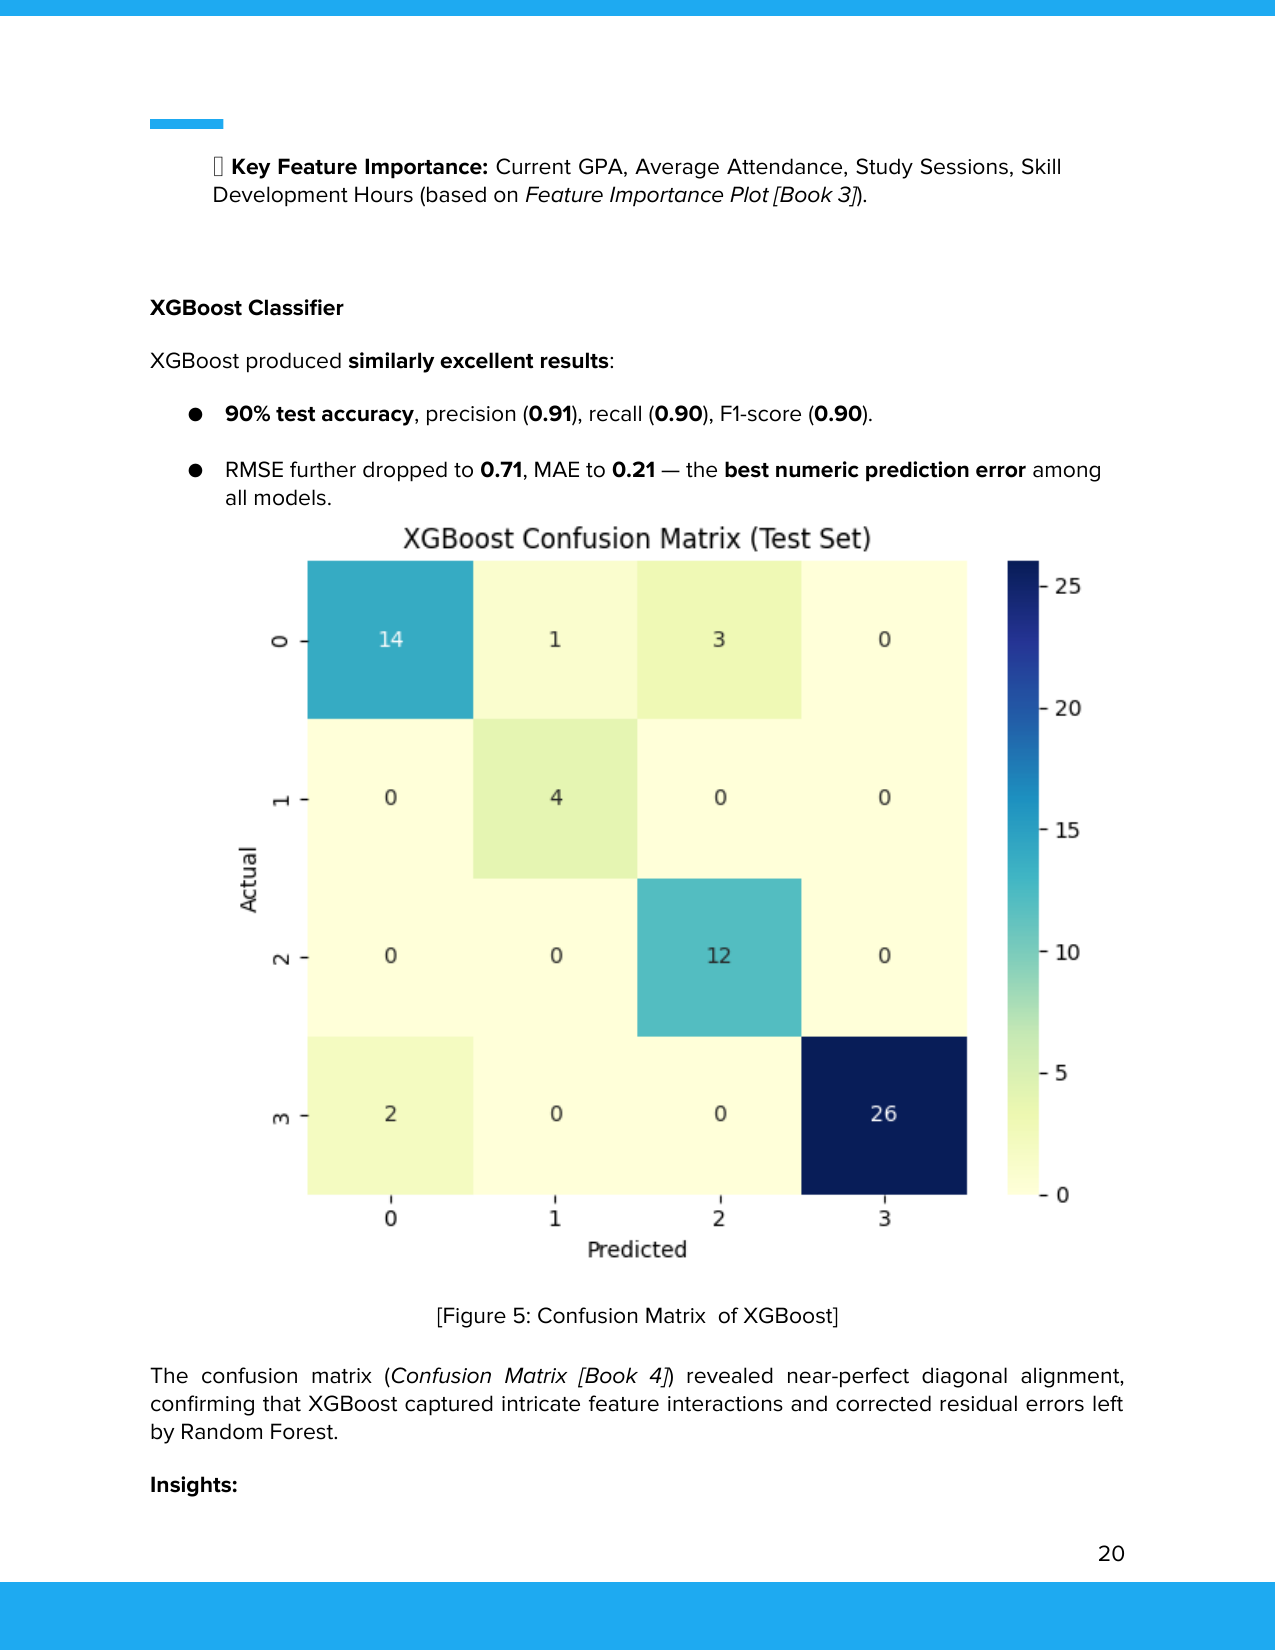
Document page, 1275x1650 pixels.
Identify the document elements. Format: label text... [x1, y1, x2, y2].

text Insights: [150, 1471, 1125, 1499]
list 90% test accuracy, precision (0.91), recall (0.90), F1-score (0.90). [187, 400, 1125, 456]
text 🔵 Key Feature Importance: Current GPA, Average Attendance, Study Sessions, Skill Development Hours (based on Feature Importance Plot [Book 3]). [212, 154, 1062, 209]
picture [150, 119, 224, 129]
picture [0, 0, 1275, 16]
text XGBoost produced similarly excellent results: [150, 347, 1125, 375]
picture [225, 512, 1097, 1278]
text [Figure 5: Confusion Matrix of XGBoost] [150, 1303, 1125, 1331]
picture [0, 1582, 1275, 1650]
subtitle XGBoost Classifier [150, 294, 1125, 322]
text The confusion matrix (Confusion Matrix [Book 4]) revealed near-perfect diagonal alignment, confirming that XGBoost captured intricate feature interactions and corrected residual errors left by Random Forest. [150, 1362, 1125, 1446]
